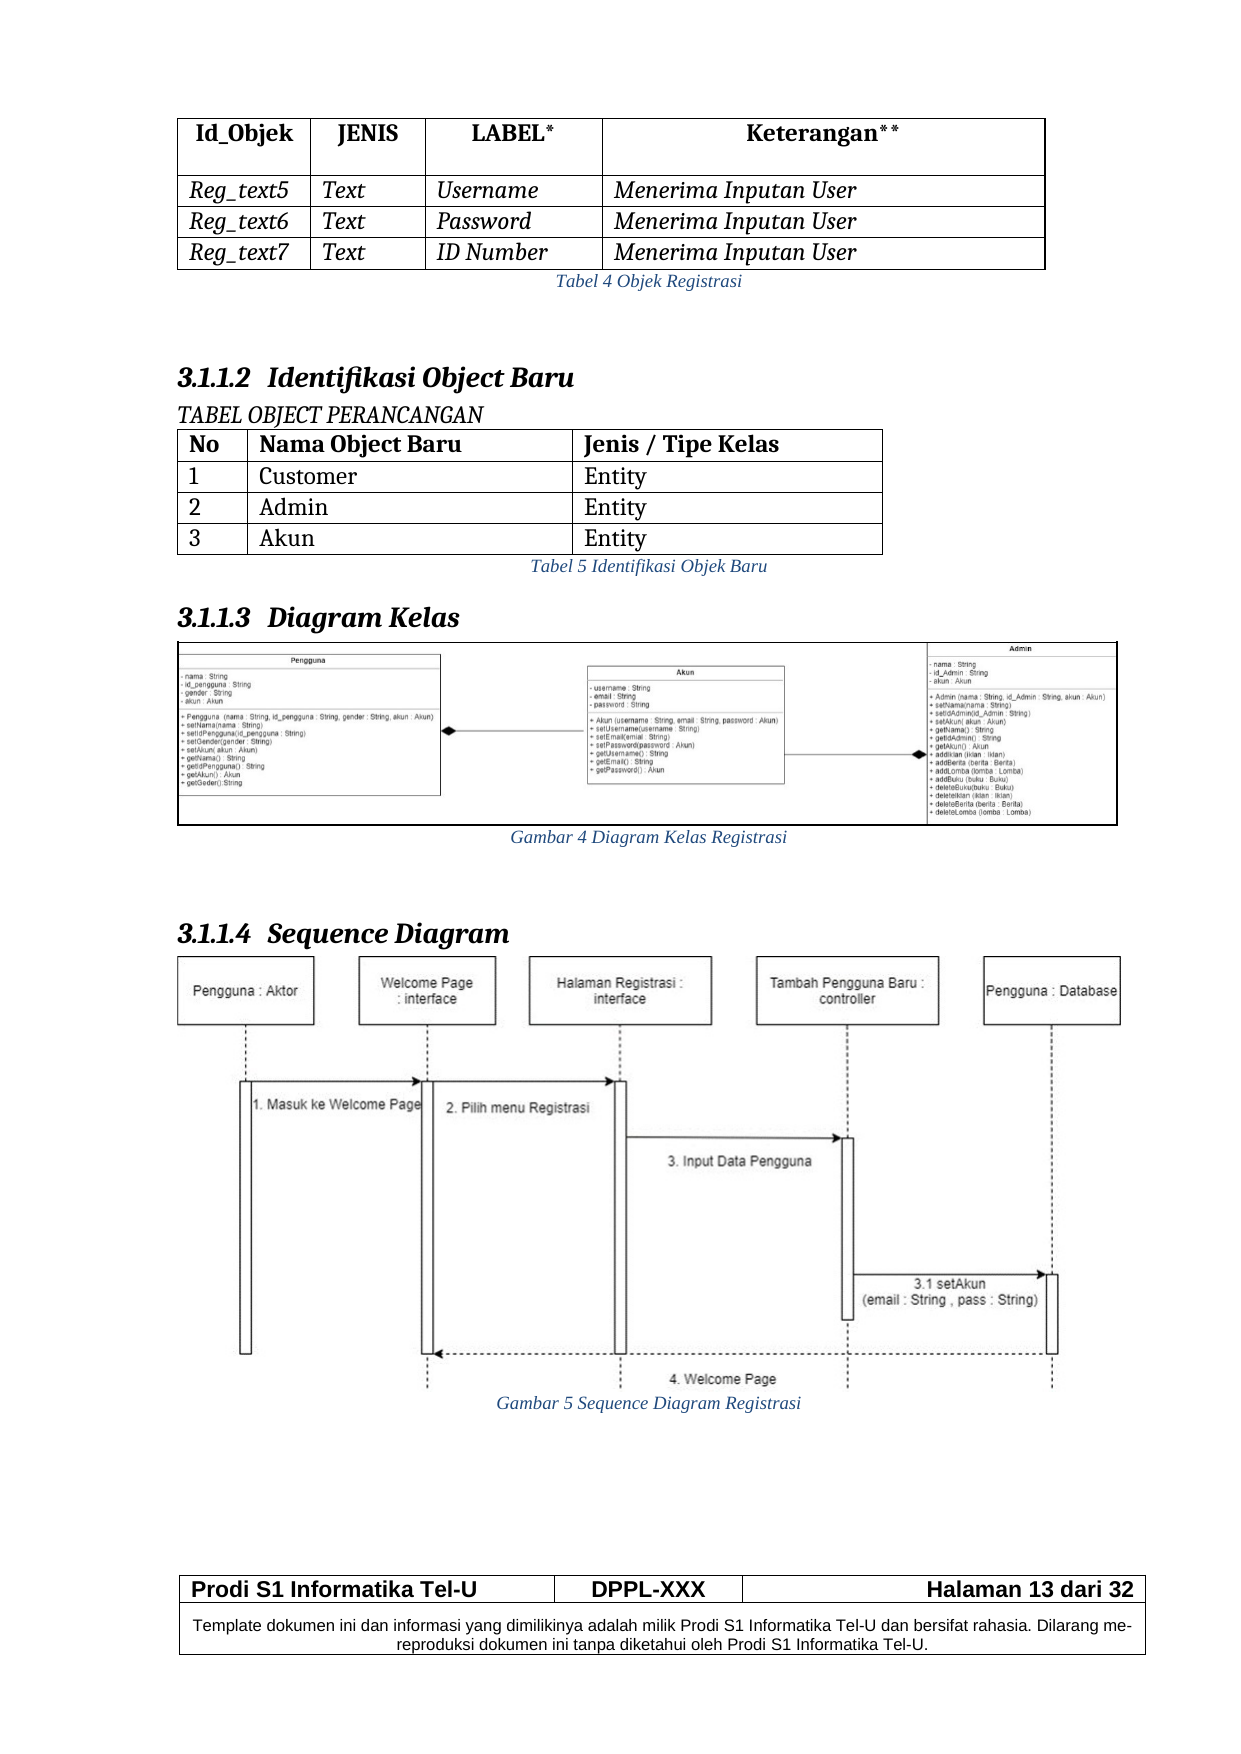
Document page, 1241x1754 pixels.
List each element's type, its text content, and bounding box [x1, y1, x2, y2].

text 3.1.1.3 Diagram Kelas [177, 602, 1122, 635]
table_cell 3 [178, 524, 247, 554]
text TABEL OBJECT PERANCANGAN [177, 401, 1122, 429]
table_cell 1 [178, 462, 247, 492]
picture [177, 956, 1122, 1392]
table_cell Text [311, 176, 425, 206]
text 3.1.1.2 Identifikasi Object Baru [177, 361, 1122, 394]
table_cell 2 [178, 493, 247, 523]
table_cell Reg_text7 [178, 238, 310, 268]
table_cell Entity [573, 524, 882, 554]
table_cell Username [426, 176, 602, 206]
table_header Jenis / Tipe Kelas [573, 430, 882, 461]
table_cell Admin [248, 493, 572, 523]
table_cell Text [311, 207, 425, 237]
table_cell Reg_text5 [178, 176, 310, 206]
table_cell Text [311, 238, 425, 268]
table_header No [178, 430, 247, 461]
table_cell Entity [573, 462, 882, 492]
table_cell Entity [573, 493, 882, 523]
table_cell Customer [248, 462, 572, 492]
picture [179, 643, 1116, 824]
table_cell Password [426, 207, 602, 237]
text 3.1.1.4 Sequence Diagram [177, 917, 1122, 951]
table_header LABEL* [426, 119, 602, 175]
table_cell Reg_text6 [178, 207, 310, 237]
table_header Id_Objek [178, 119, 310, 175]
table_header Keterangan** [603, 119, 1044, 175]
table_cell Akun [248, 524, 572, 554]
table_cell Menerima Inputan User [603, 207, 1044, 237]
table_header Nama Object Baru [248, 430, 572, 461]
table_cell Menerima Inputan User [603, 238, 1044, 268]
table_header JENIS [311, 119, 425, 175]
table_cell ID Number [426, 238, 602, 268]
table_cell Menerima Inputan User [603, 176, 1044, 206]
